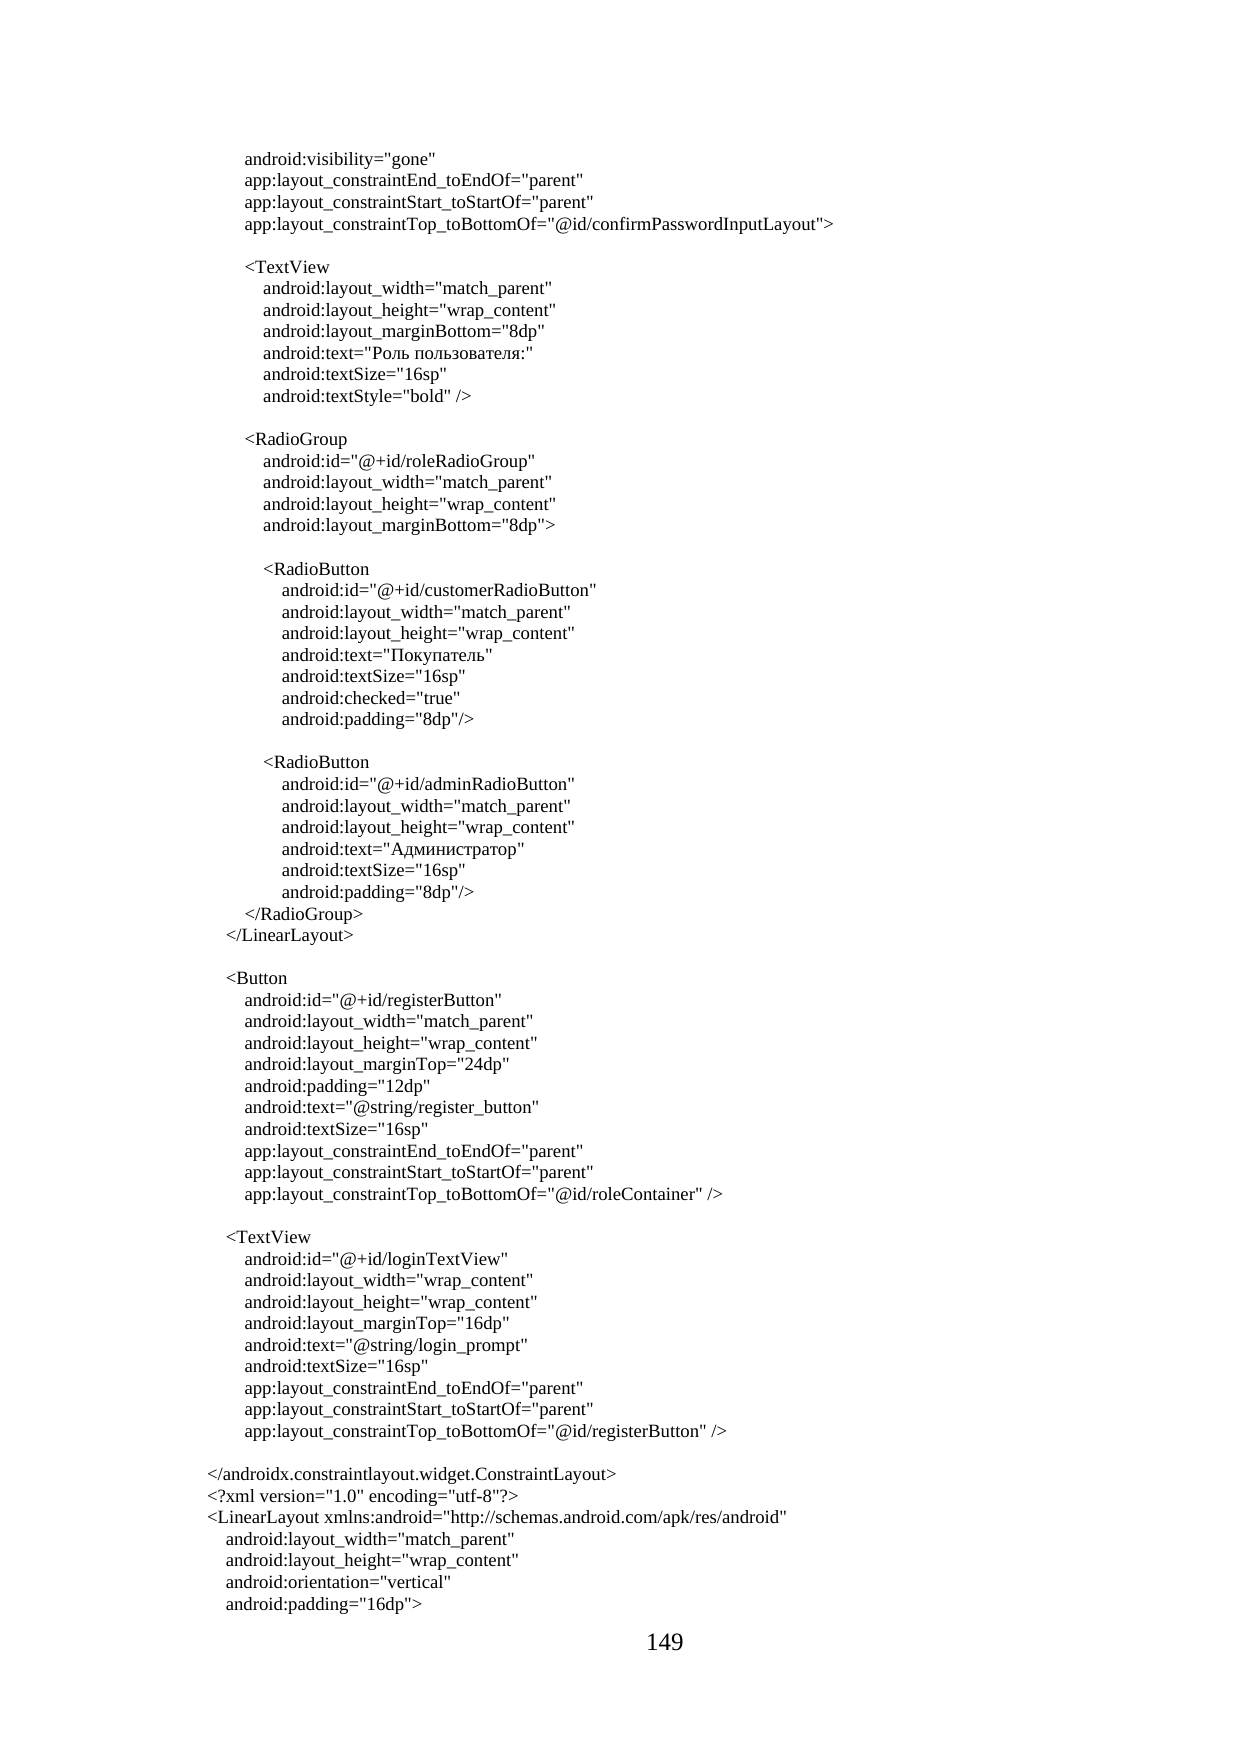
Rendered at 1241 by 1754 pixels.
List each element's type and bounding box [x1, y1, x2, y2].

text [207, 1484, 1122, 1614]
text [207, 148, 1122, 1484]
